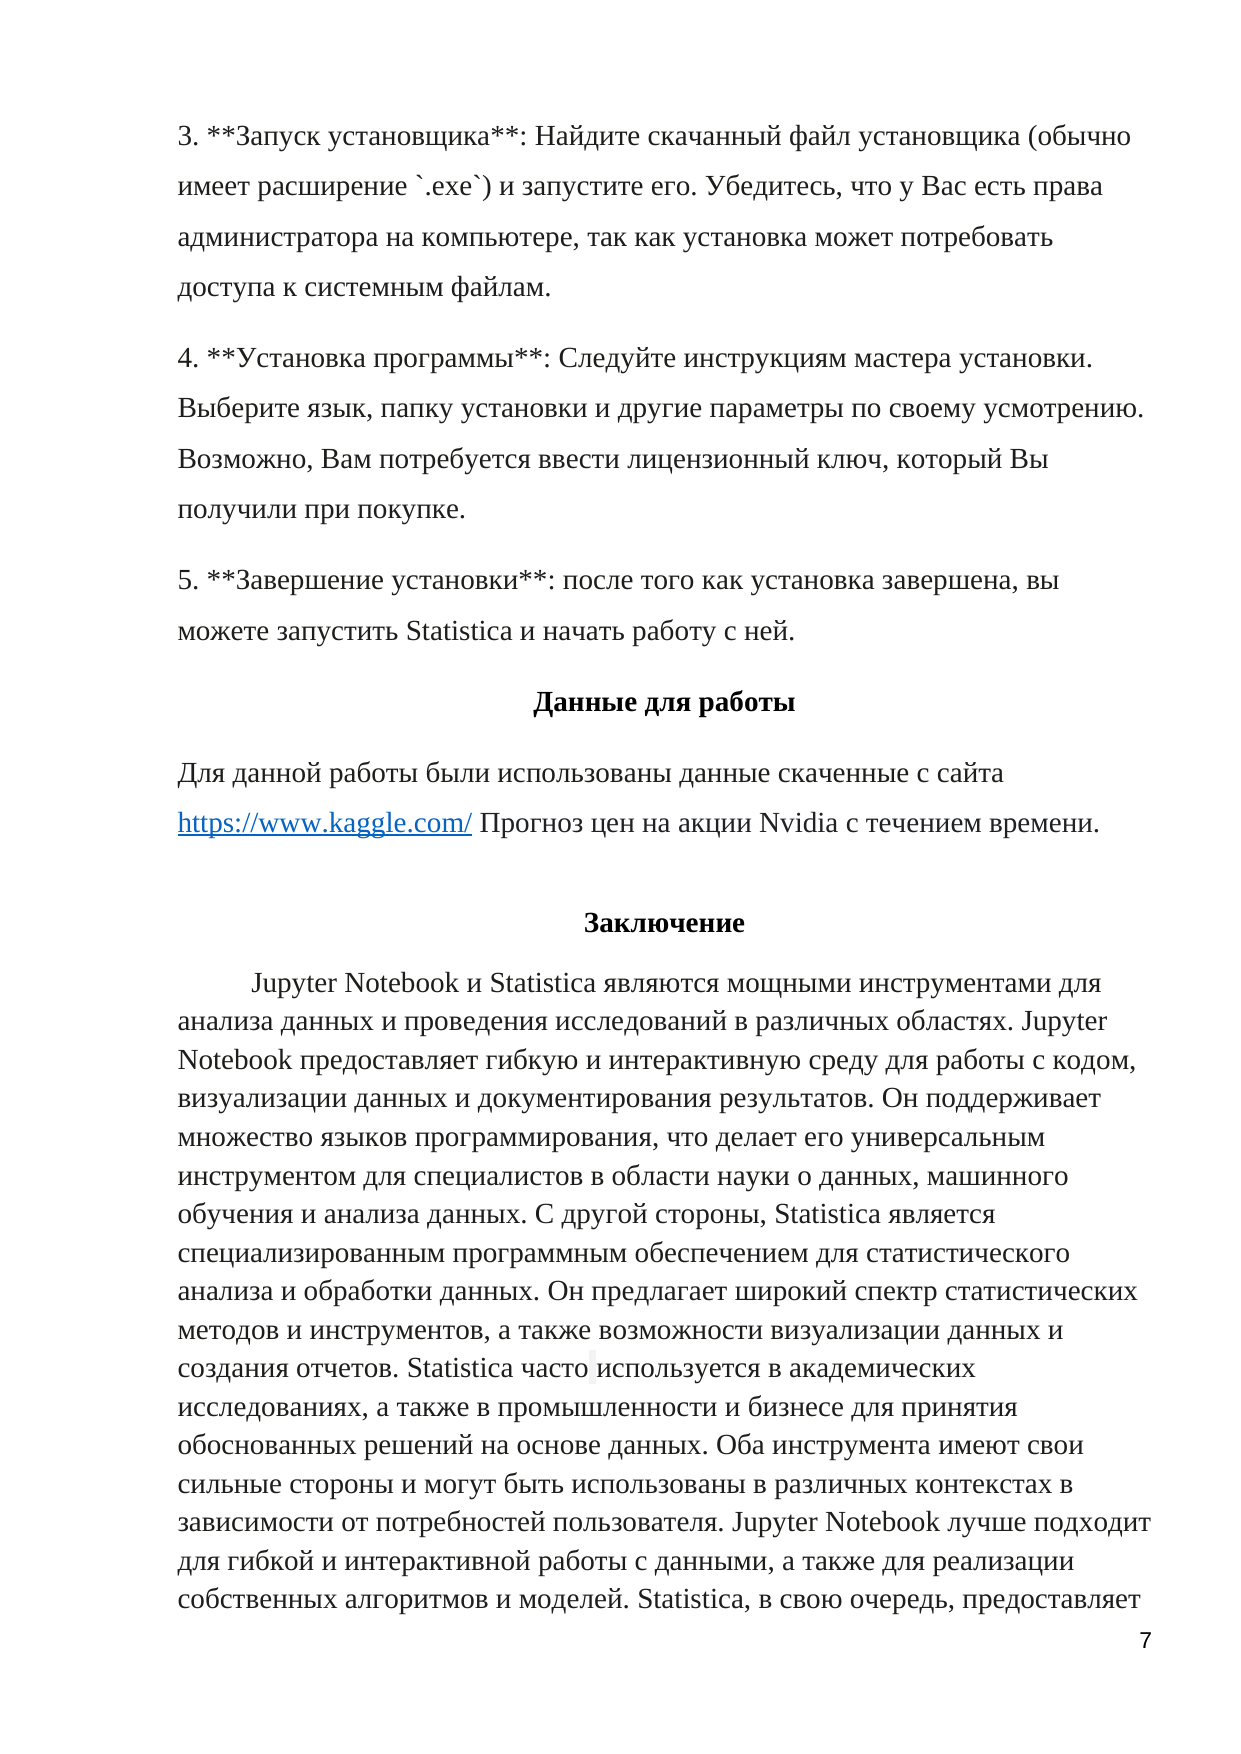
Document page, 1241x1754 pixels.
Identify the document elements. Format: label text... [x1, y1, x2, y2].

text Данные для работы [177, 684, 1152, 717]
subtitle Заключение [177, 906, 1152, 939]
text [177, 965, 1152, 1615]
text 3. **Запуск установщика**: Найдите скачанный файл установщика (обычно имеет расширение `.exe`) и запустите его. Убедитесь, что у Вас есть права администратора на компьютере, так как установка может потребовать доступа к системным файлам. [177, 118, 1152, 303]
text 4. **Установка программы**: Следуйте инструкциям мастера установки. Выберите язык, папку установки и другие параметры по своему усмотрению. Возможно, Вам потребуется ввести лицензионный ключ, который Вы получили при покупке. [177, 340, 1152, 525]
text 5. **Завершение установки**: после того как установка завершена, вы можете запустить Statistica и начать работу с ней. [177, 562, 1152, 646]
text Для данной работы были использованы данные скаченные с сайта https://www.kaggle.com/ Прогноз цен на акции Nvidia с течением времени. [177, 755, 1152, 839]
